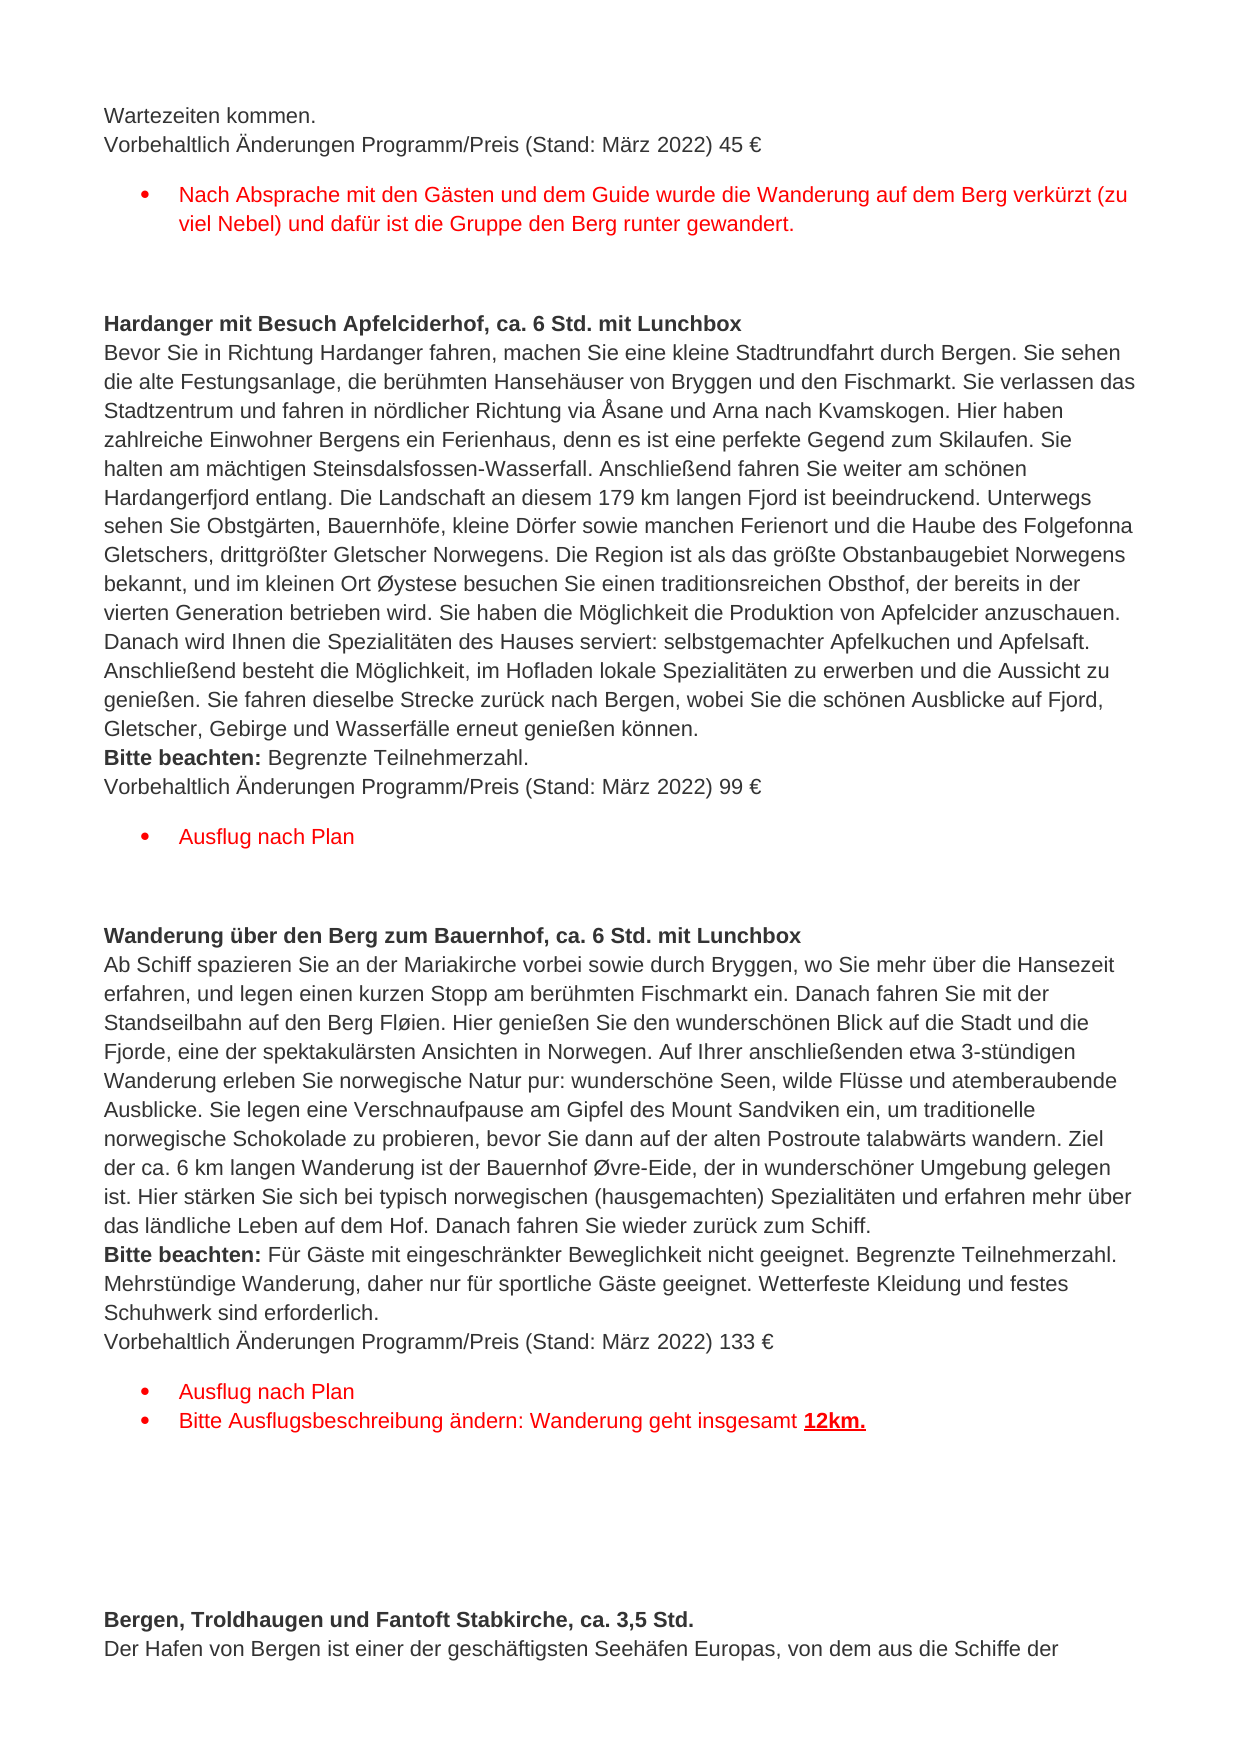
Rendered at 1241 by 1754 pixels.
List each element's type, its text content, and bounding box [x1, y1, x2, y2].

list Ausflug nach Plan [141, 1379, 1137, 1404]
text Wanderung über den Berg zum Bauernhof, ca. 6 Std. mit Lunchbox Ab Schiff spazieren Sie an der Mariakirche vorbei sowie durch Bryggen, wo Sie mehr über die Hansezeit erfahren, und legen einen kurzen Stopp am berühmten Fischmarkt ein. Danach fahren Sie mit der Standseilbahn auf den Berg Fløien. Hier genießen Sie den wunderschönen Blick auf die Stadt und die Fjorde, eine der spektakulärsten Ansichten in Norwegen. Auf Ihrer anschließenden etwa 3-stündigen Wanderung erleben Sie norwegische Natur pur: wunderschöne Seen, wilde Flüsse und atemberaubende Ausblicke. Sie legen eine Verschnaufpause am Gipfel des Mount Sandviken ein, um traditionelle norwegische Schokolade zu probieren, bevor Sie dann auf der alten Postroute talabwärts wandern. Ziel der ca. 6 km langen Wanderung ist der Bauernhof Øvre-Eide, der in wunderschöner Umgebung gelegen ist. Hier stärken Sie sich bei typisch norwegischen (hausgemachten) Spezialitäten und erfahren mehr über das ländliche Leben auf dem Hof. Danach fahren Sie wieder zurück zum Schiff. Bitte beachten: Für Gäste mit eingeschränkter Beweglichkeit nicht geeignet. Begrenzte Teilnehmerzahl. Mehrstündige Wanderung, daher nur für sportliche Gäste geeignet. Wetterfeste Kleidung und festes Schuhwerk sind erforderlich. Vorbehaltlich Änderungen Programm/Preis (Stand: März 2022) 133 € [103, 923, 1137, 1354]
list Bitte Ausflugsbeschreibung ändern: Wanderung geht insgesamt 12km. [141, 1408, 1137, 1433]
list Ausflug nach Plan [141, 824, 1137, 849]
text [103, 103, 1137, 158]
list Nach Absprache mit den Gästen und dem Guide wurde die Wanderung auf dem Berg verkürzt (zu viel Nebel) und dafür ist die Gruppe den Berg runter gewandert. [141, 182, 1137, 236]
text Hardanger mit Besuch Apfelciderhof, ca. 6 Std. mit Lunchbox Bevor Sie in Richtung Hardanger fahren, machen Sie eine kleine Stadtrundfahrt durch Bergen. Sie sehen die alte Festungsanlage, die berühmten Hansehäuser von Bryggen und den Fischmarkt. Sie verlassen das Stadtzentrum und fahren in nördlicher Richtung via Åsane und Arna nach Kvamskogen. Hier haben zahlreiche Einwohner Bergens ein Ferienhaus, denn es ist eine perfekte Gegend zum Skilaufen. Sie halten am mächtigen Steinsdalsfossen-Wasserfall. Anschließend fahren Sie weiter am schönen Hardangerfjord entlang. Die Landschaft an diesem 179 km langen Fjord ist beeindruckend. Unterwegs sehen Sie Obstgärten, Bauernhöfe, kleine Dörfer sowie manchen Ferienort und die Haube des Folgefonna Gletschers, drittgrößter Gletscher Norwegens. Die Region ist als das größte Obstanbaugebiet Norwegens bekannt, und im kleinen Ort Øystese besuchen Sie einen traditionsreichen Obsthof, der bereits in der vierten Generation betrieben wird. Sie haben die Möglichkeit die Produktion von Apfelcider anzuschauen. Danach wird Ihnen die Spezialitäten des Hauses serviert: selbstgemachter Apfelkuchen und Apfelsaft. Anschließend besteht die Möglichkeit, im Hofladen lokale Spezialitäten zu erwerben und die Aussicht zu genießen. Sie fahren dieselbe Strecke zurück nach Bergen, wobei Sie die schönen Ausblicke auf Fjord, Gletscher, Gebirge und Wasserfälle erneut genießen können. Bitte beachten: Begrenzte Teilnehmerzahl. Vorbehaltlich Änderungen Programm/Preis (Stand: März 2022) 99 € [103, 311, 1137, 799]
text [103, 1607, 1137, 1661]
